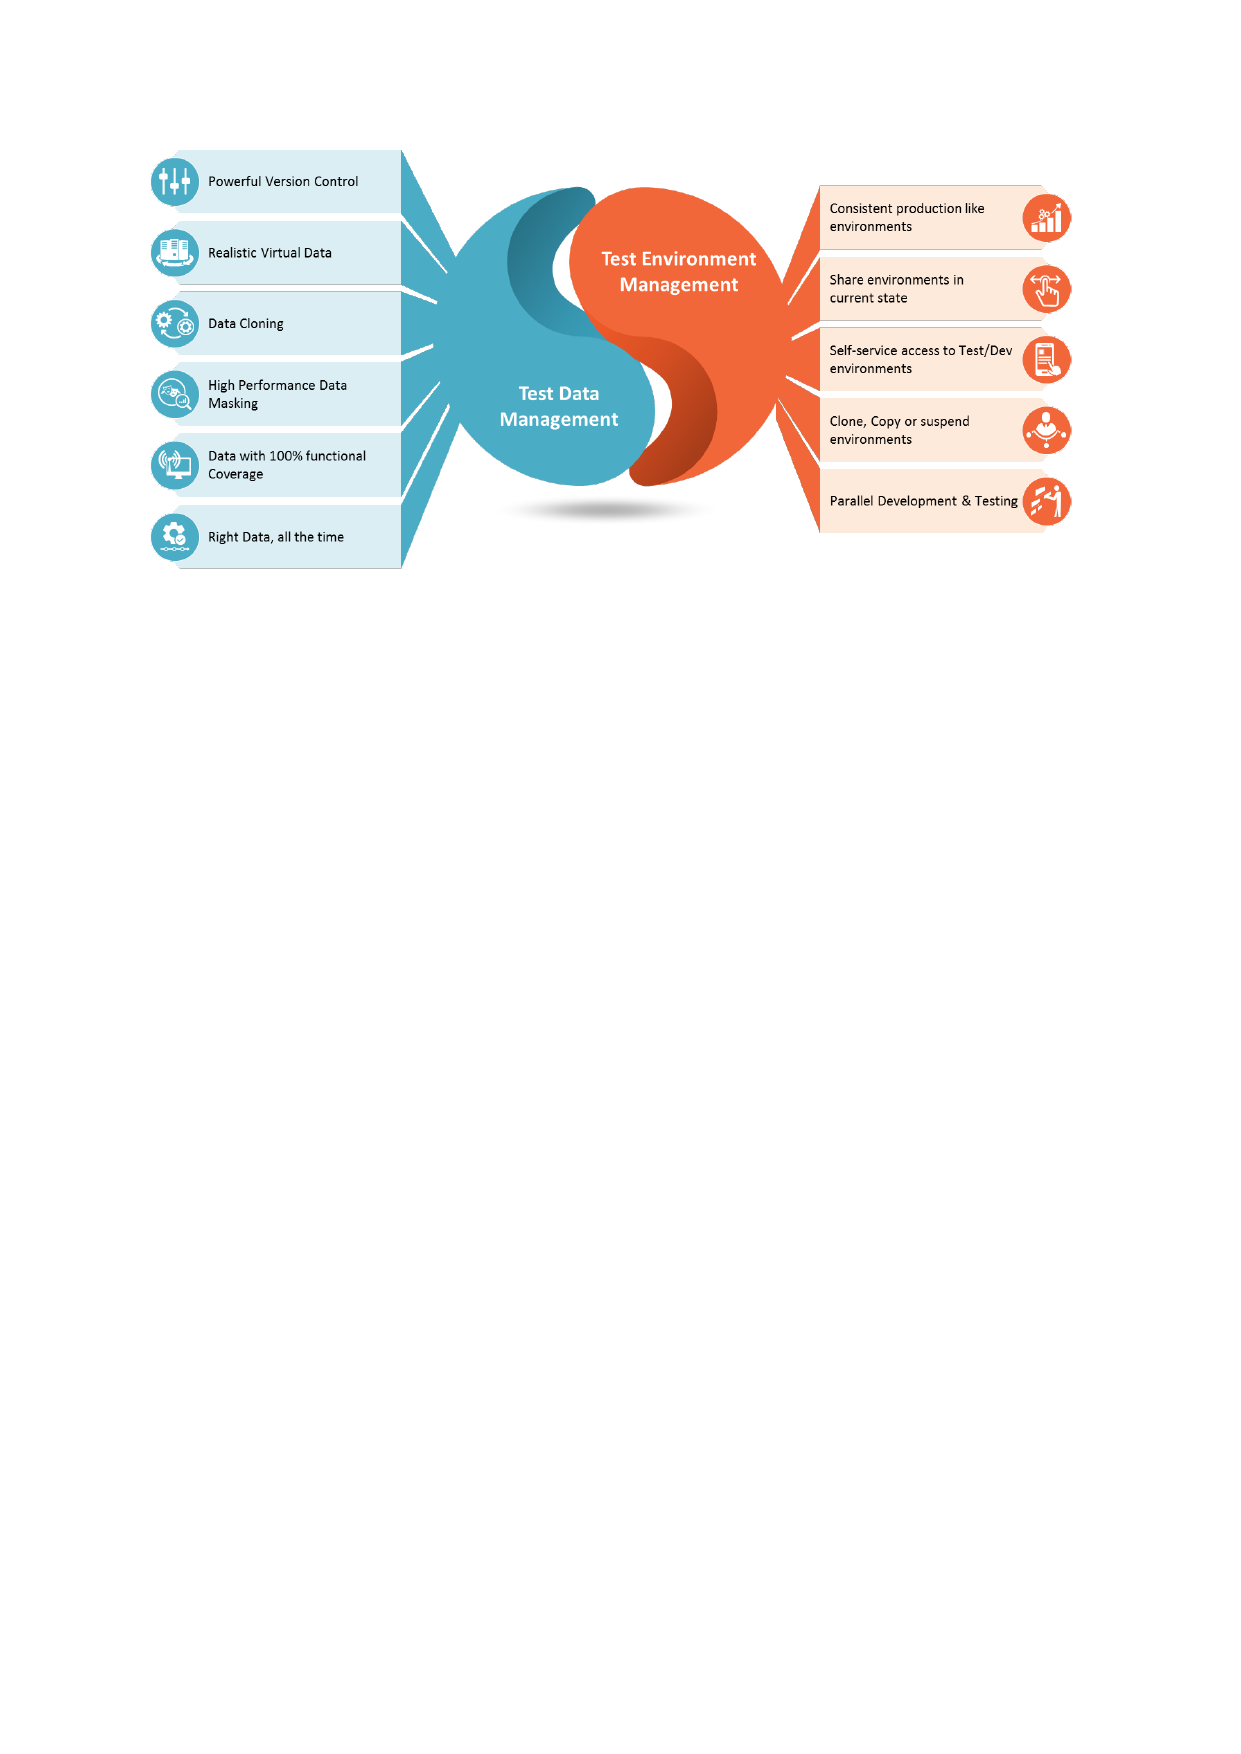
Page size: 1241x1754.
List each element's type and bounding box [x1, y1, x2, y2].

picture [150, 150, 1091, 578]
